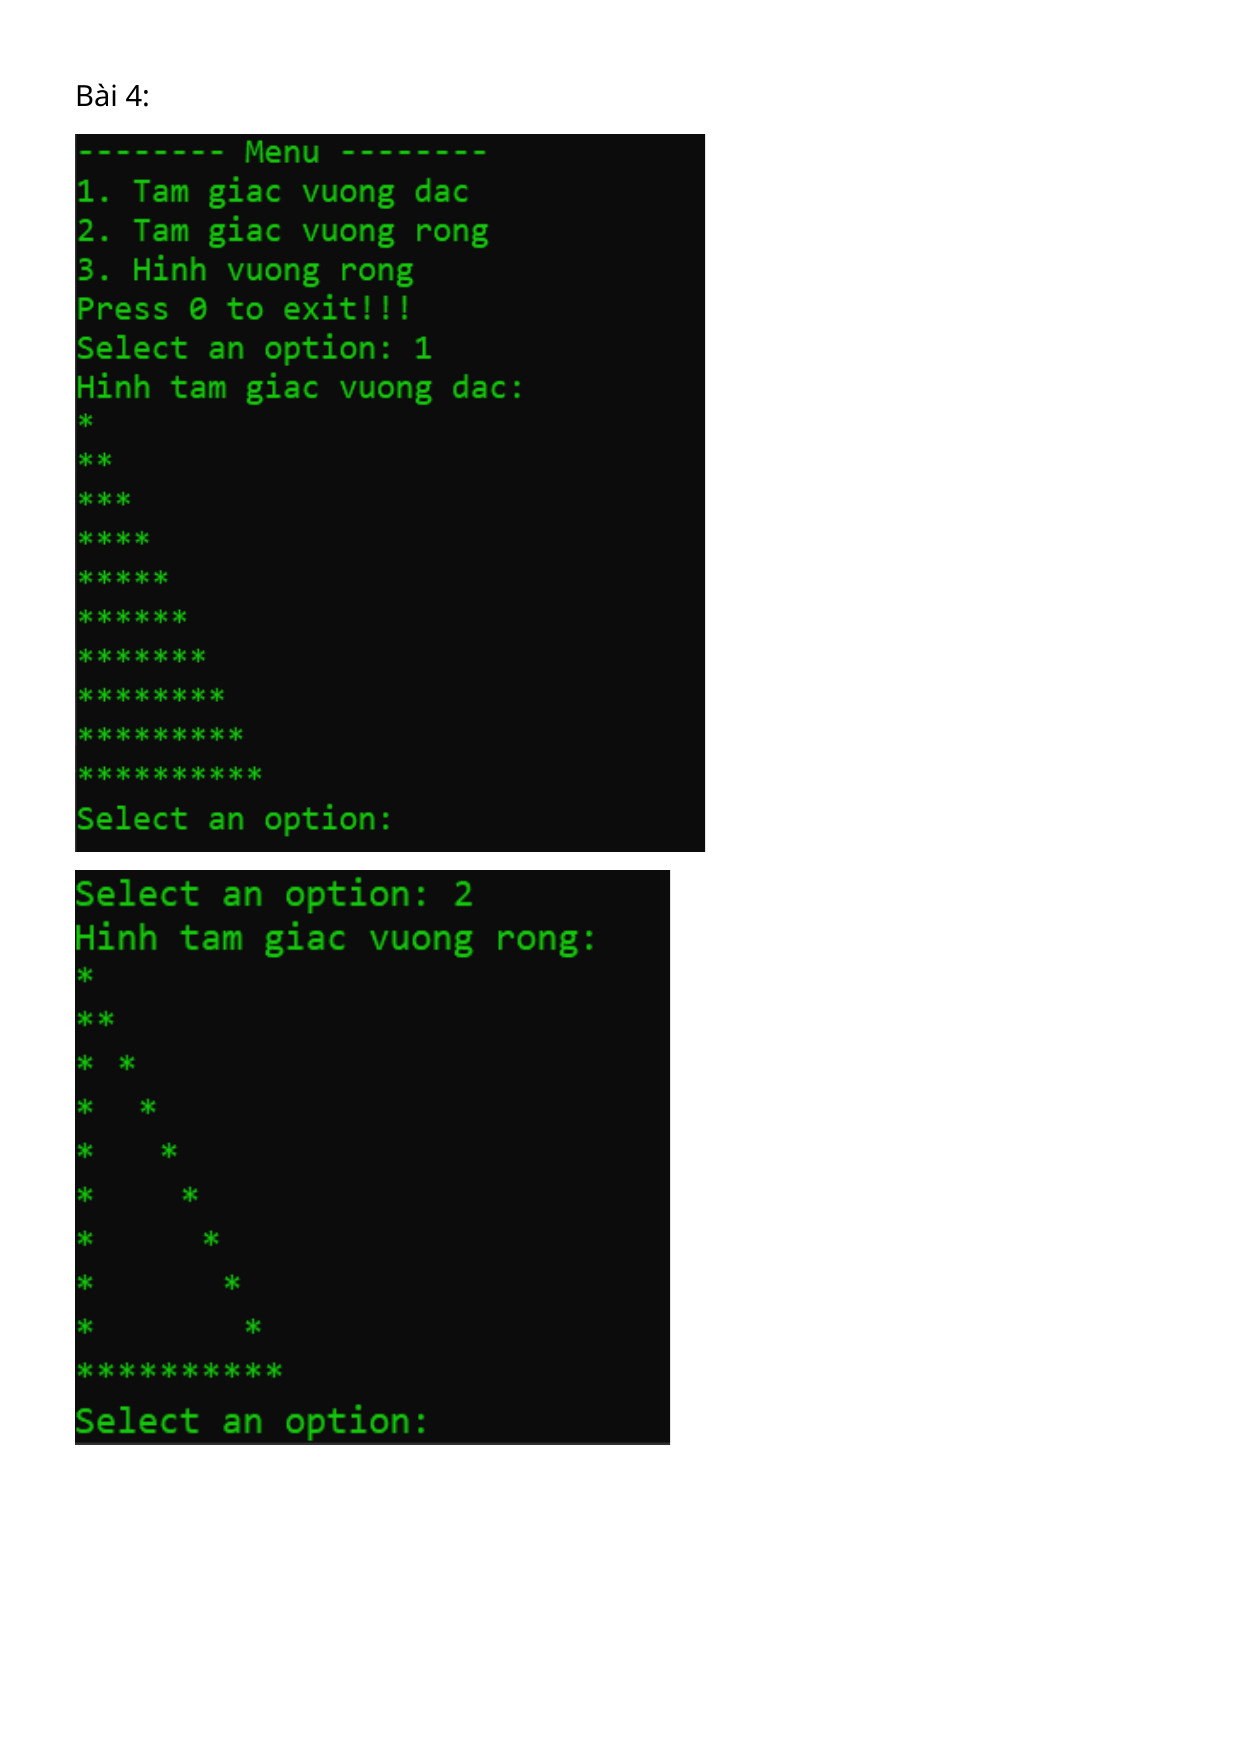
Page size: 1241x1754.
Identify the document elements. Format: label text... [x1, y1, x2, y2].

picture [75, 870, 671, 1445]
text Bài 4: [75, 75, 1165, 115]
picture [75, 134, 705, 852]
